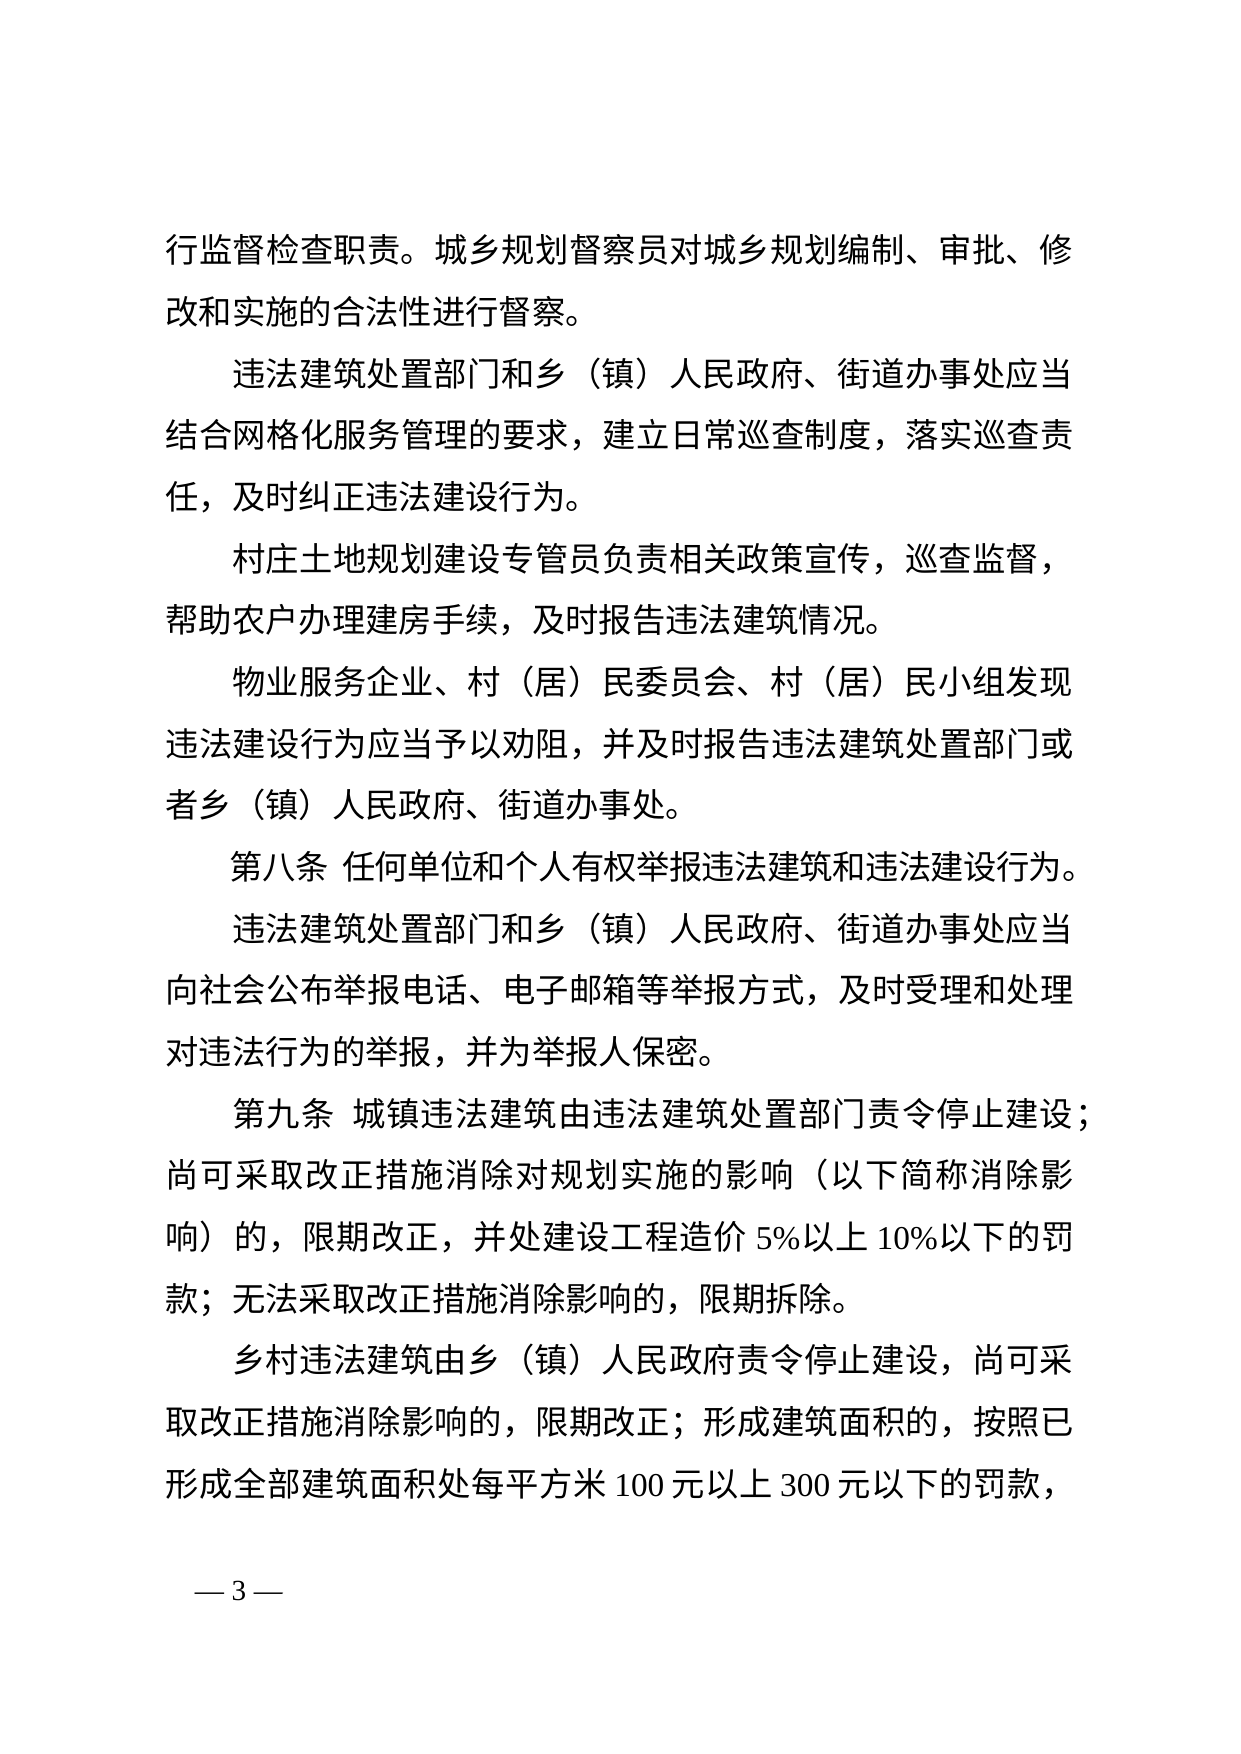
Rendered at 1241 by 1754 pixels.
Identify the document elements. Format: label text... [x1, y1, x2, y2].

text 物业服务企业、村（居）民委员会、村（居）民小组发现违法建设行为应当予以劝阻，并及时报告违法建筑处置部门或者乡（镇）人民政府、街道办事处。 [165, 645, 1075, 830]
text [165, 214, 1075, 337]
text 第九条 城镇违法建筑由违法建筑处置部门责令停止建设；尚可采取改正措施消除对规划实施的影响（以下简称消除影响）的，限期改正，并处建设工程造价5%以上10%以下的罚款；无法采取改正措施消除影响的，限期拆除。 [165, 1077, 1075, 1324]
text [165, 1324, 1075, 1509]
text 村庄土地规划建设专管员负责相关政策宣传，巡查监督，帮助农户办理建房手续，及时报告违法建筑情况。 [165, 522, 1075, 645]
text 违法建筑处置部门和乡（镇）人民政府、街道办事处应当向社会公布举报电话、电子邮箱等举报方式，及时受理和处理对违法行为的举报，并为举报人保密。 [165, 892, 1075, 1077]
text 违法建筑处置部门和乡（镇）人民政府、街道办事处应当结合网格化服务管理的要求，建立日常巡查制度，落实巡查责任，及时纠正违法建设行为。 [165, 337, 1075, 522]
text 第八条 任何单位和个人有权举报违法建筑和违法建设行为。 [165, 830, 1075, 892]
